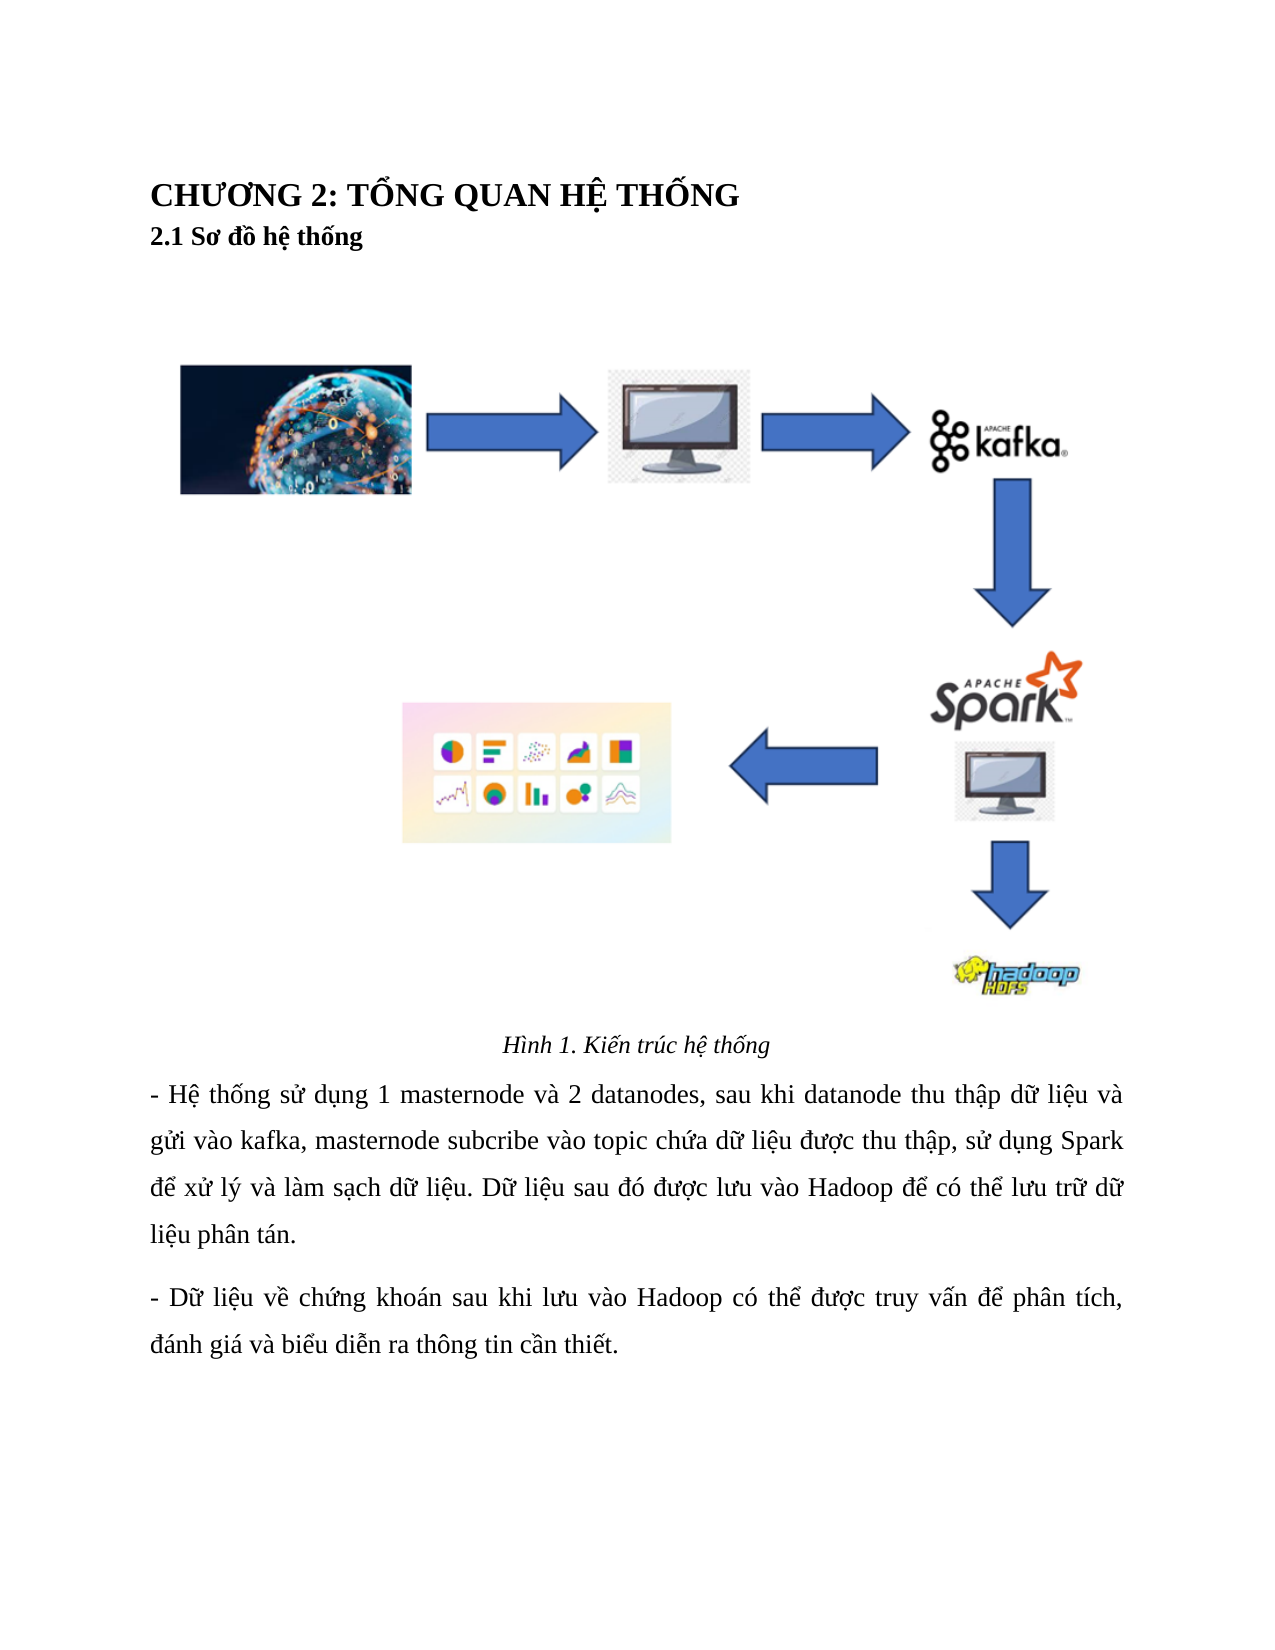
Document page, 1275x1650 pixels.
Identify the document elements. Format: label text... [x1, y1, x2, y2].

text - Dữ liệu về chứng khoán sau khi lưu vào Hadoop có thể được truy vấn để phân tích, đánh giá và biểu diễn ra thông tin cần thiết. [150, 1281, 1125, 1359]
picture [150, 317, 1125, 1011]
text Hình 1. Kiến trúc hệ thống [150, 1030, 1125, 1059]
subtitle 2.1 Sơ đồ hệ thống [150, 221, 1125, 252]
subtitle CHƯƠNG 2: TỔNG QUAN HỆ THỐNG [150, 175, 1125, 213]
text - Hệ thống sử dụng 1 masternode và 2 datanodes, sau khi datanode thu thập dữ liệu và gửi vào kafka, masternode subcribe vào topic chứa dữ liệu được thu thập, sử dụng Spark để xử lý và làm sạch dữ liệu. Dữ liệu sau đó được lưu vào Hadoop để có thể lưu trữ dữ liệu phân tán. [150, 1078, 1125, 1249]
